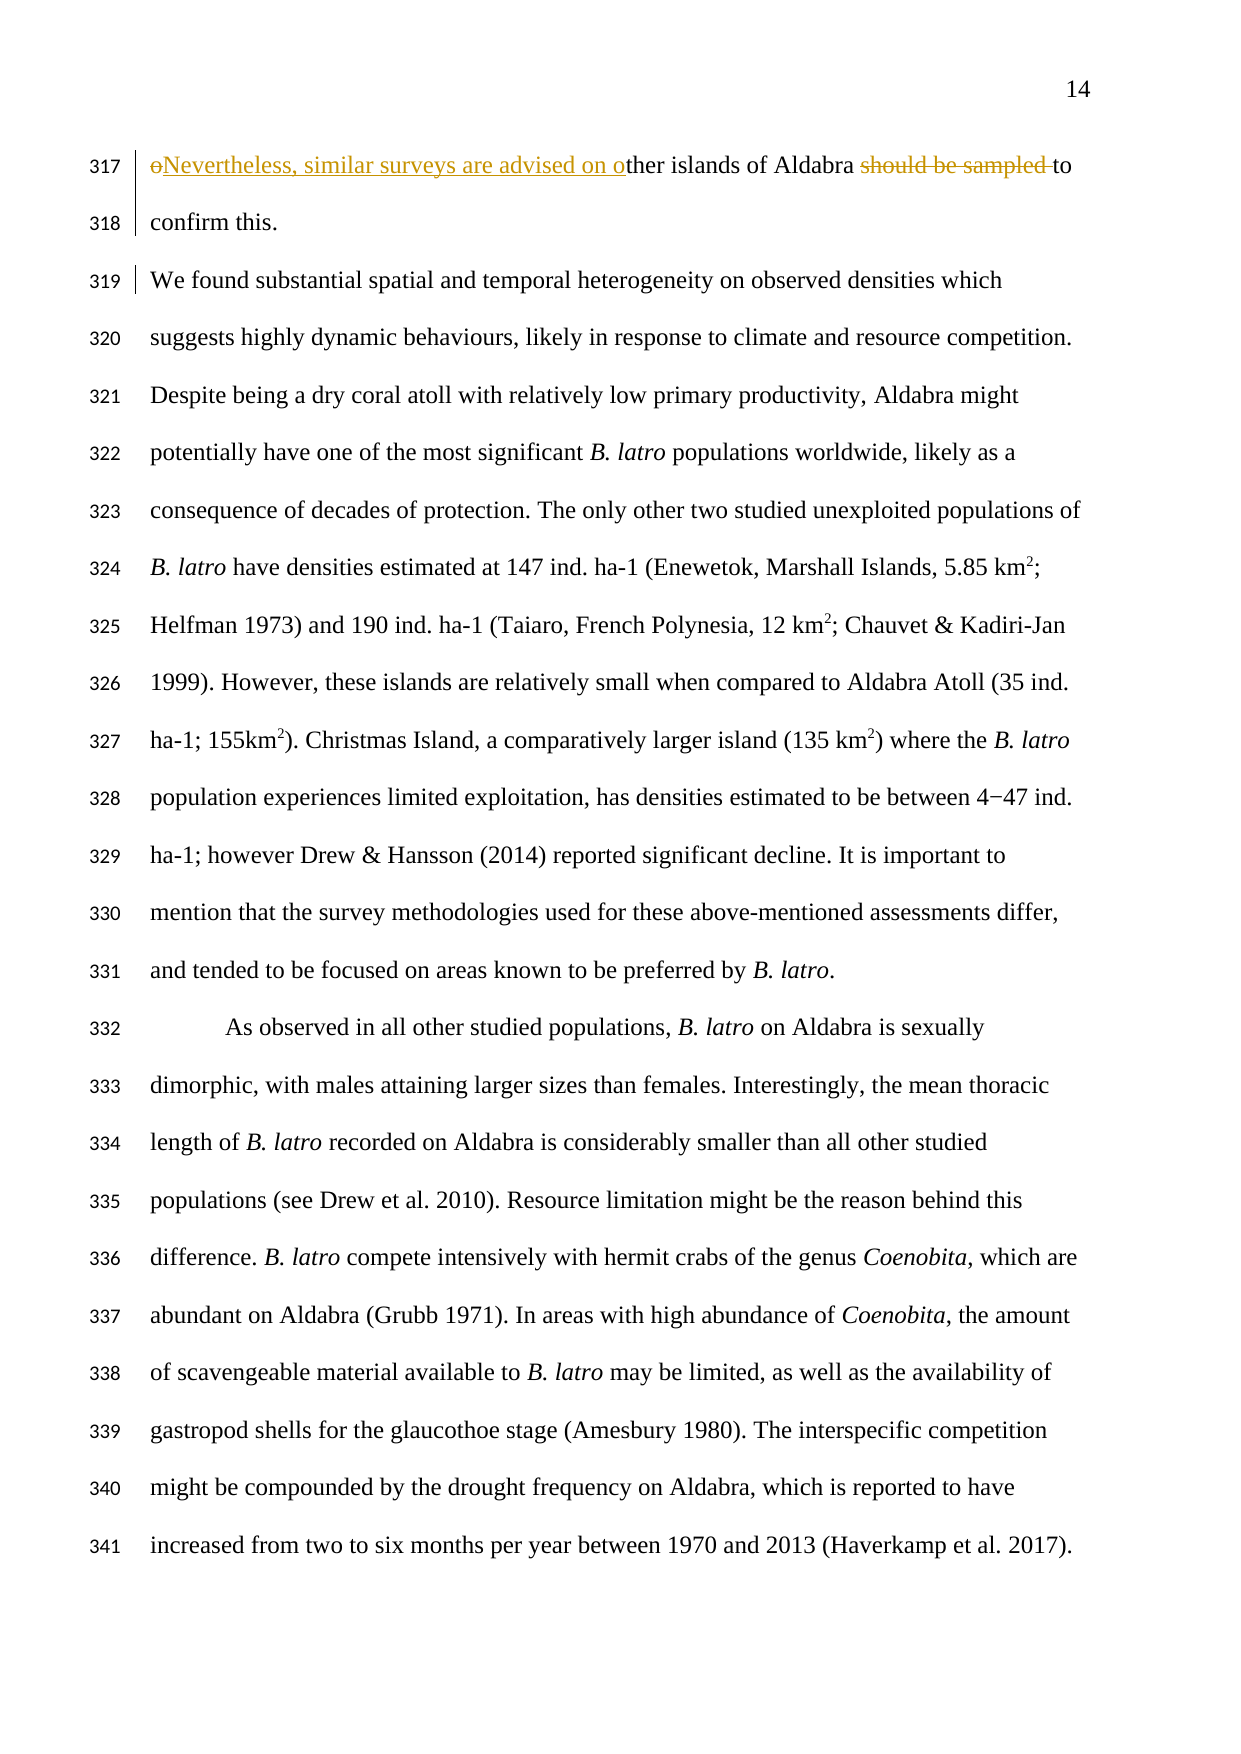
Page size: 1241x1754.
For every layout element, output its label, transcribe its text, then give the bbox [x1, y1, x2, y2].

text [150, 150, 1090, 236]
text We found substantial spatial and temporal heterogeneity on observed densities which suggests highly dynamic behaviours, likely in response to climate and resource competition. Despite being a dry coral atoll with relatively low primary productivity, Aldabra might potentially have one of the most significant B. latro populations worldwide, likely as a consequence of decades of protection. The only other two studied unexploited populations of B. latro have densities estimated at 147 ind. ha-1 (Enewetok, Marshall Islands, 5.85 km2; Helfman 1973) and 190 ind. ha-1 (Taiaro, French Polynesia, 12 km2; Chauvet & Kadiri-Jan 1999). However, these islands are relatively small when compared to Aldabra Atoll (35 ind. ha-1; 155km2). Christmas Island, a comparatively larger island (135 km2) where the B. latro population experiences limited exploitation, has densities estimated to be between 4−47 ind. ha-1; however Drew & Hansson (2014) reported significant decline. It is important to mention that the survey methodologies used for these above-mentioned assessments differ, and tended to be focused on areas known to be preferred by B. latro. [150, 265, 1090, 984]
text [150, 1012, 1090, 1559]
